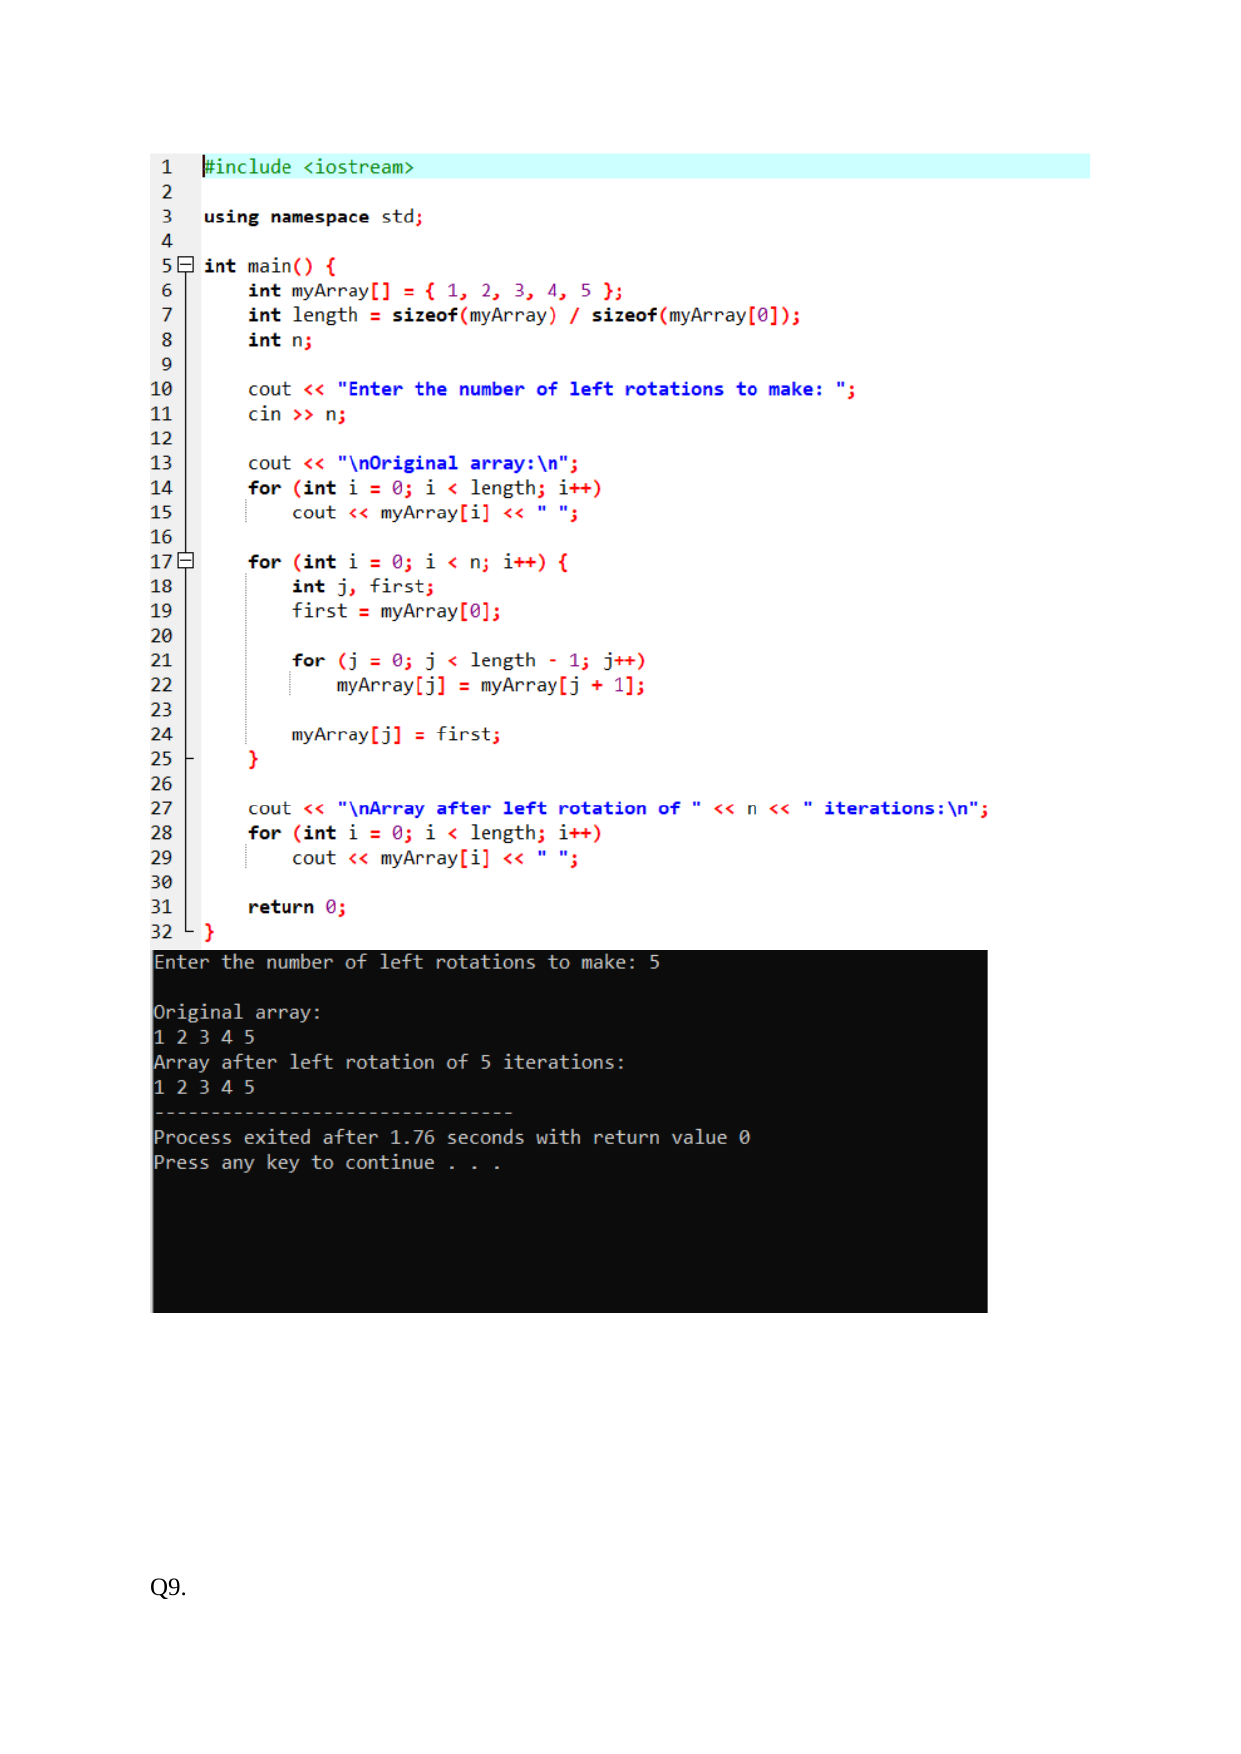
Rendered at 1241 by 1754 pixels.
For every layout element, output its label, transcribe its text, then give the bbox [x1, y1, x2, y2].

text Q9. [150, 1572, 1090, 1600]
picture [150, 150, 1091, 1313]
